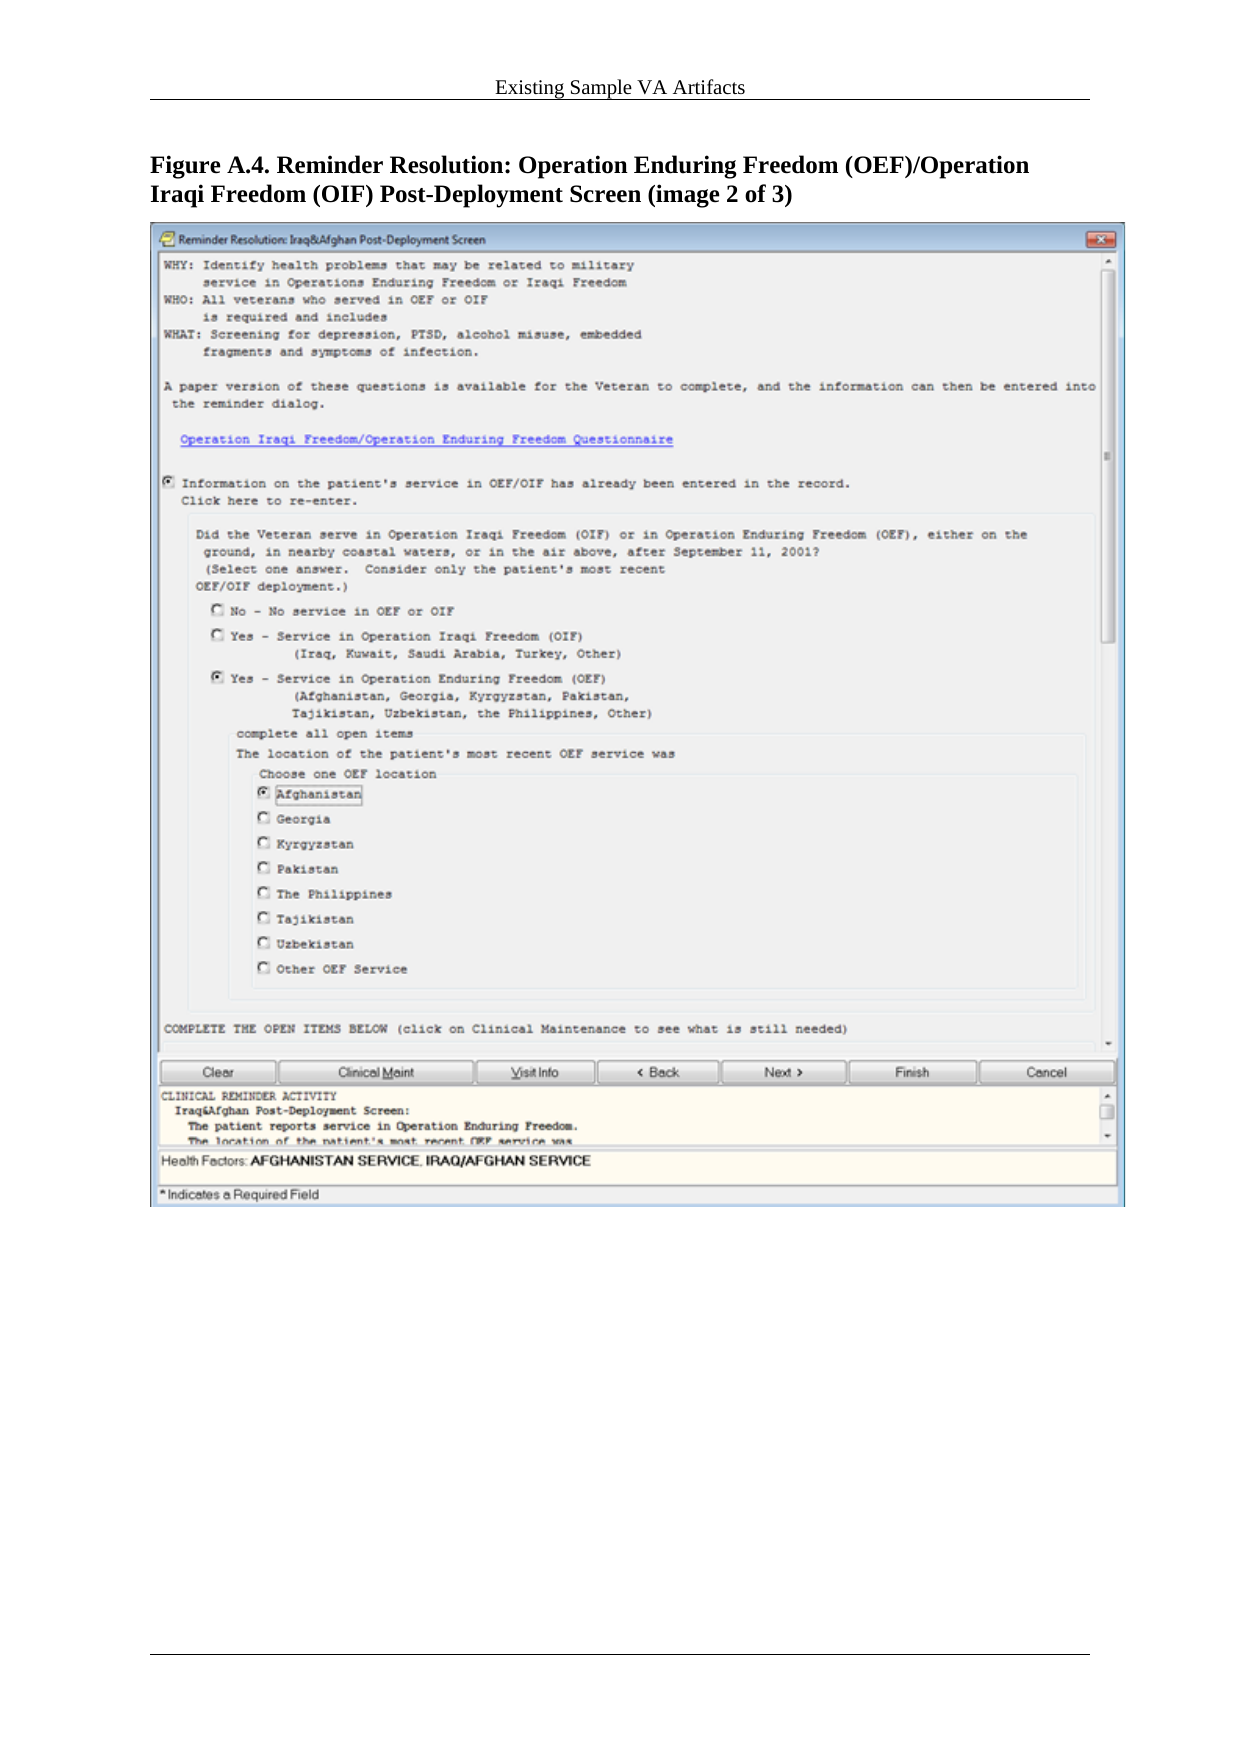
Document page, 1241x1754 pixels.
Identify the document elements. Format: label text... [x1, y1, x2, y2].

picture [150, 222, 1125, 1207]
text Figure A.4. Reminder Resolution: Operation Enduring Freedom (OEF)/Operation Iraqi Freedom (OIF) Post-Deployment Screen (image 2 of 3) [150, 150, 1090, 207]
